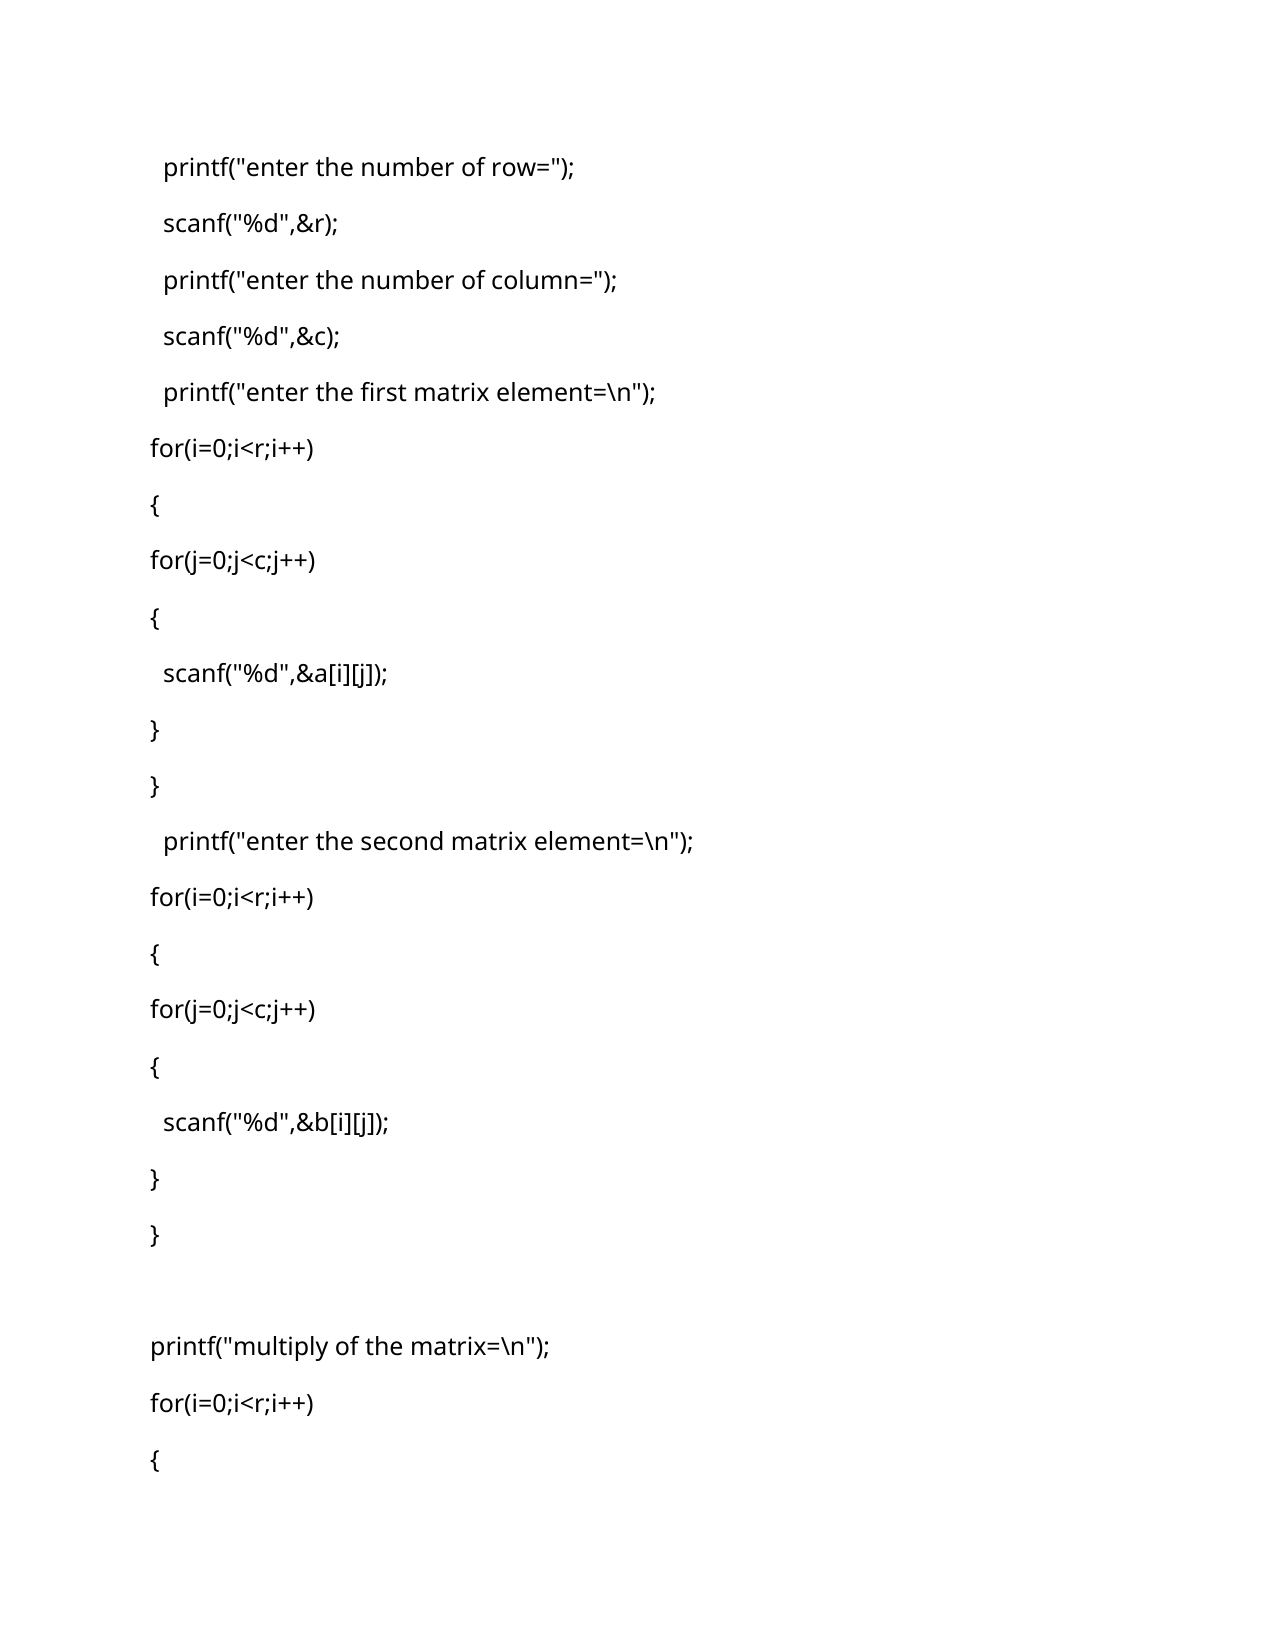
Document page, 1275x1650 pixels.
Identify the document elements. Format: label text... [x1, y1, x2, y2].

text scanf("%d",&r); [150, 206, 1125, 240]
text scanf("%d",&b[i][j]); [150, 1104, 1125, 1138]
text { [150, 487, 1125, 521]
text } [150, 711, 1125, 746]
text { [150, 1048, 1125, 1082]
text printf("enter the first matrix element=\n"); [150, 374, 1125, 409]
text for(j=0;j<c;j++) [150, 543, 1125, 577]
text printf("multiply of the matrix=\n"); [150, 1329, 1125, 1363]
text { [150, 599, 1125, 633]
text } [150, 1161, 1125, 1195]
text printf("enter the number of row="); [150, 150, 1125, 184]
text { [150, 1441, 1125, 1475]
text for(j=0;j<c;j++) [150, 992, 1125, 1026]
text printf("enter the number of column="); [150, 262, 1125, 296]
text printf("enter the second matrix element=\n"); [150, 824, 1125, 858]
text } [150, 1217, 1125, 1251]
text scanf("%d",&c); [150, 318, 1125, 352]
text for(i=0;i<r;i++) [150, 880, 1125, 914]
text for(i=0;i<r;i++) [150, 431, 1125, 465]
text for(i=0;i<r;i++) [150, 1385, 1125, 1419]
text scanf("%d",&a[i][j]); [150, 655, 1125, 689]
text { [150, 936, 1125, 970]
text } [150, 768, 1125, 802]
